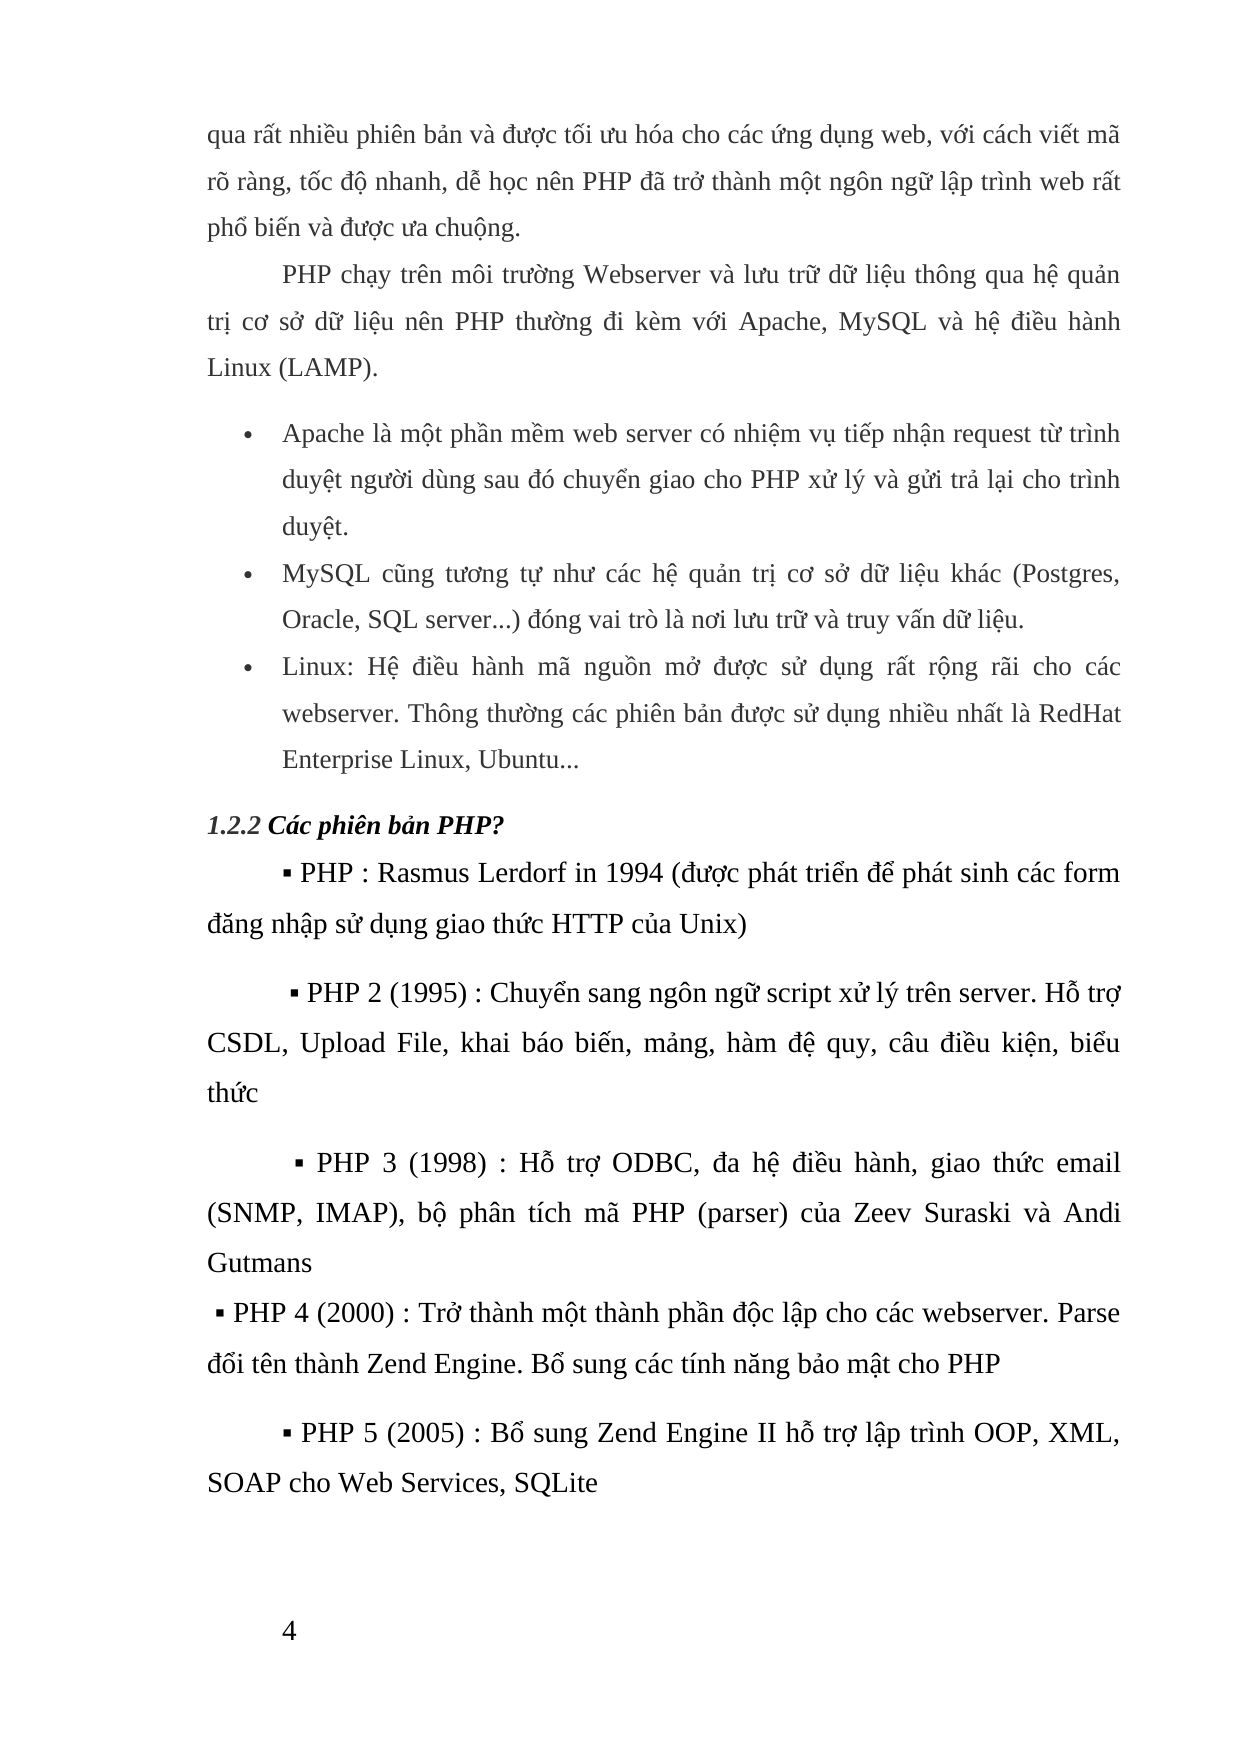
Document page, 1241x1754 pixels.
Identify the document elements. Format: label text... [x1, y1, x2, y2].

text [207, 118, 1122, 243]
list Apache là một phần mềm web server có nhiệm vụ tiếp nhận request từ trình duyệt người dùng sau đó chuyển giao cho PHP xử lý và gửi trả lại cho trình duyệt. [244, 417, 1122, 541]
list MySQL cũng tương tự như các hệ quản trị cơ sở dữ liệu khác (Postgres, Oracle, SQL server...) đóng vai trò là nơi lưu trữ và truy vấn dữ liệu. [244, 557, 1122, 635]
text ▪ PHP : Rasmus Lerdorf in 1994 (được phát triển để phát sinh các form đăng nhập sử dụng giao thức HTTP của Unix) [207, 856, 1122, 939]
subtitle 1.2.2 Các phiên bản PHP? [207, 809, 1122, 840]
text ▪ PHP 3 (1998) : Hỗ trợ ODBC, đa hệ điều hành, giao thức email (SNMP, IMAP), bộ phân tích mã PHP (parser) của Zeev Suraski và Andi Gutmans ▪ PHP 4 (2000) : Trở thành một thành phần độc lập cho các webserver. Parse đổi tên thành Zend Engine. Bổ sung các tính năng bảo mật cho PHP [207, 1145, 1122, 1379]
text ▪ PHP 2 (1995) : Chuyển sang ngôn ngữ script xử lý trên server. Hỗ trợ CSDL, Upload File, khai báo biến, mảng, hàm đệ quy, câu điều kiện, biểu thức [207, 975, 1122, 1109]
text PHP chạy trên môi trường Webserver và lưu trữ dữ liệu thông qua hệ quản trị cơ sở dữ liệu nên PHP thường đi kèm với Apache, MySQL và hệ điều hành Linux (LAMP). [207, 258, 1122, 383]
text ▪ PHP 5 (2005) : Bổ sung Zend Engine II hỗ trợ lập trình OOP, XML, SOAP cho Web Services, SQLite [207, 1415, 1122, 1499]
list Linux: Hệ điều hành mã nguồn mở được sử dụng rất rộng rãi cho các webserver. Thông thường các phiên bản được sử dụng nhiều nhất là RedHat Enterprise Linux, Ubuntu... [244, 650, 1122, 775]
